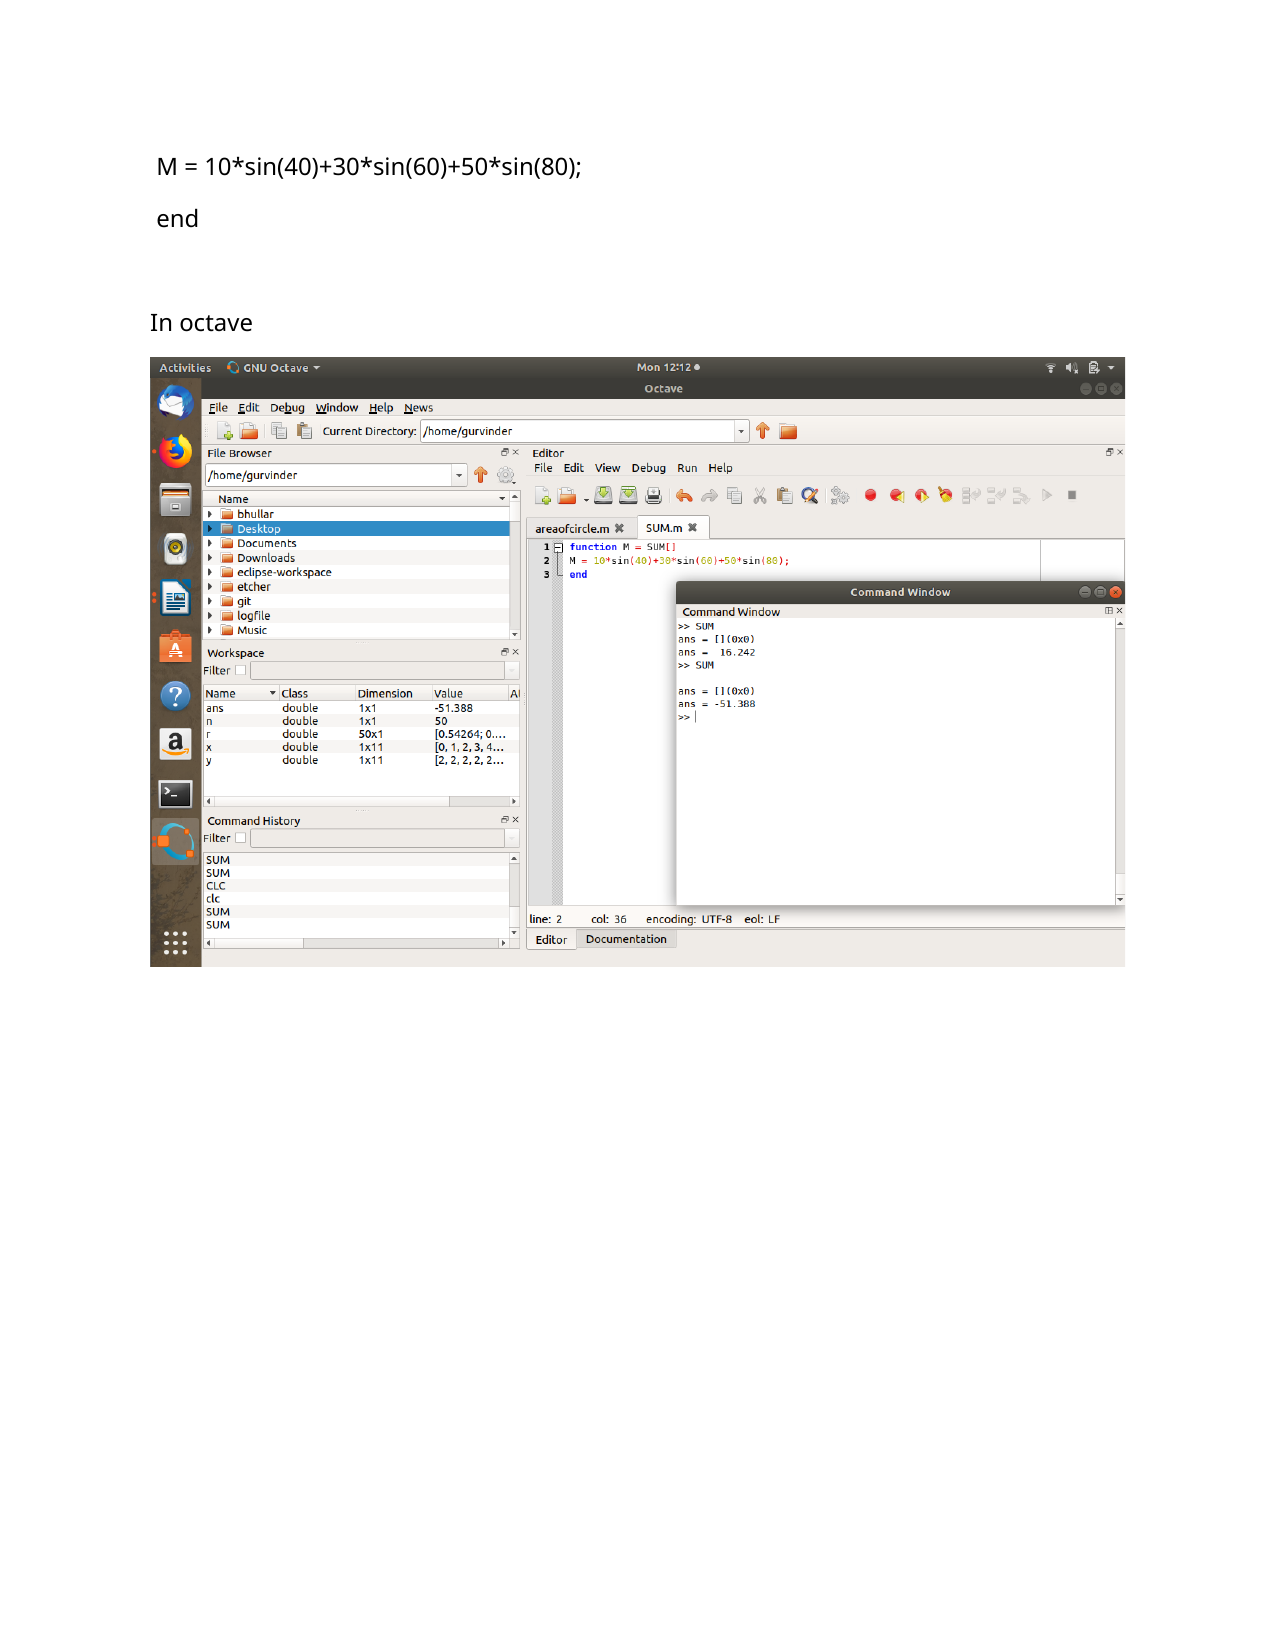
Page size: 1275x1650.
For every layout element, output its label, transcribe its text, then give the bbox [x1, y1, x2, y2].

text end [150, 202, 1125, 234]
picture [150, 357, 1125, 967]
text M = 10*sin(40)+30*sin(60)+50*sin(80); [150, 150, 1125, 183]
text In octave [150, 306, 1125, 338]
